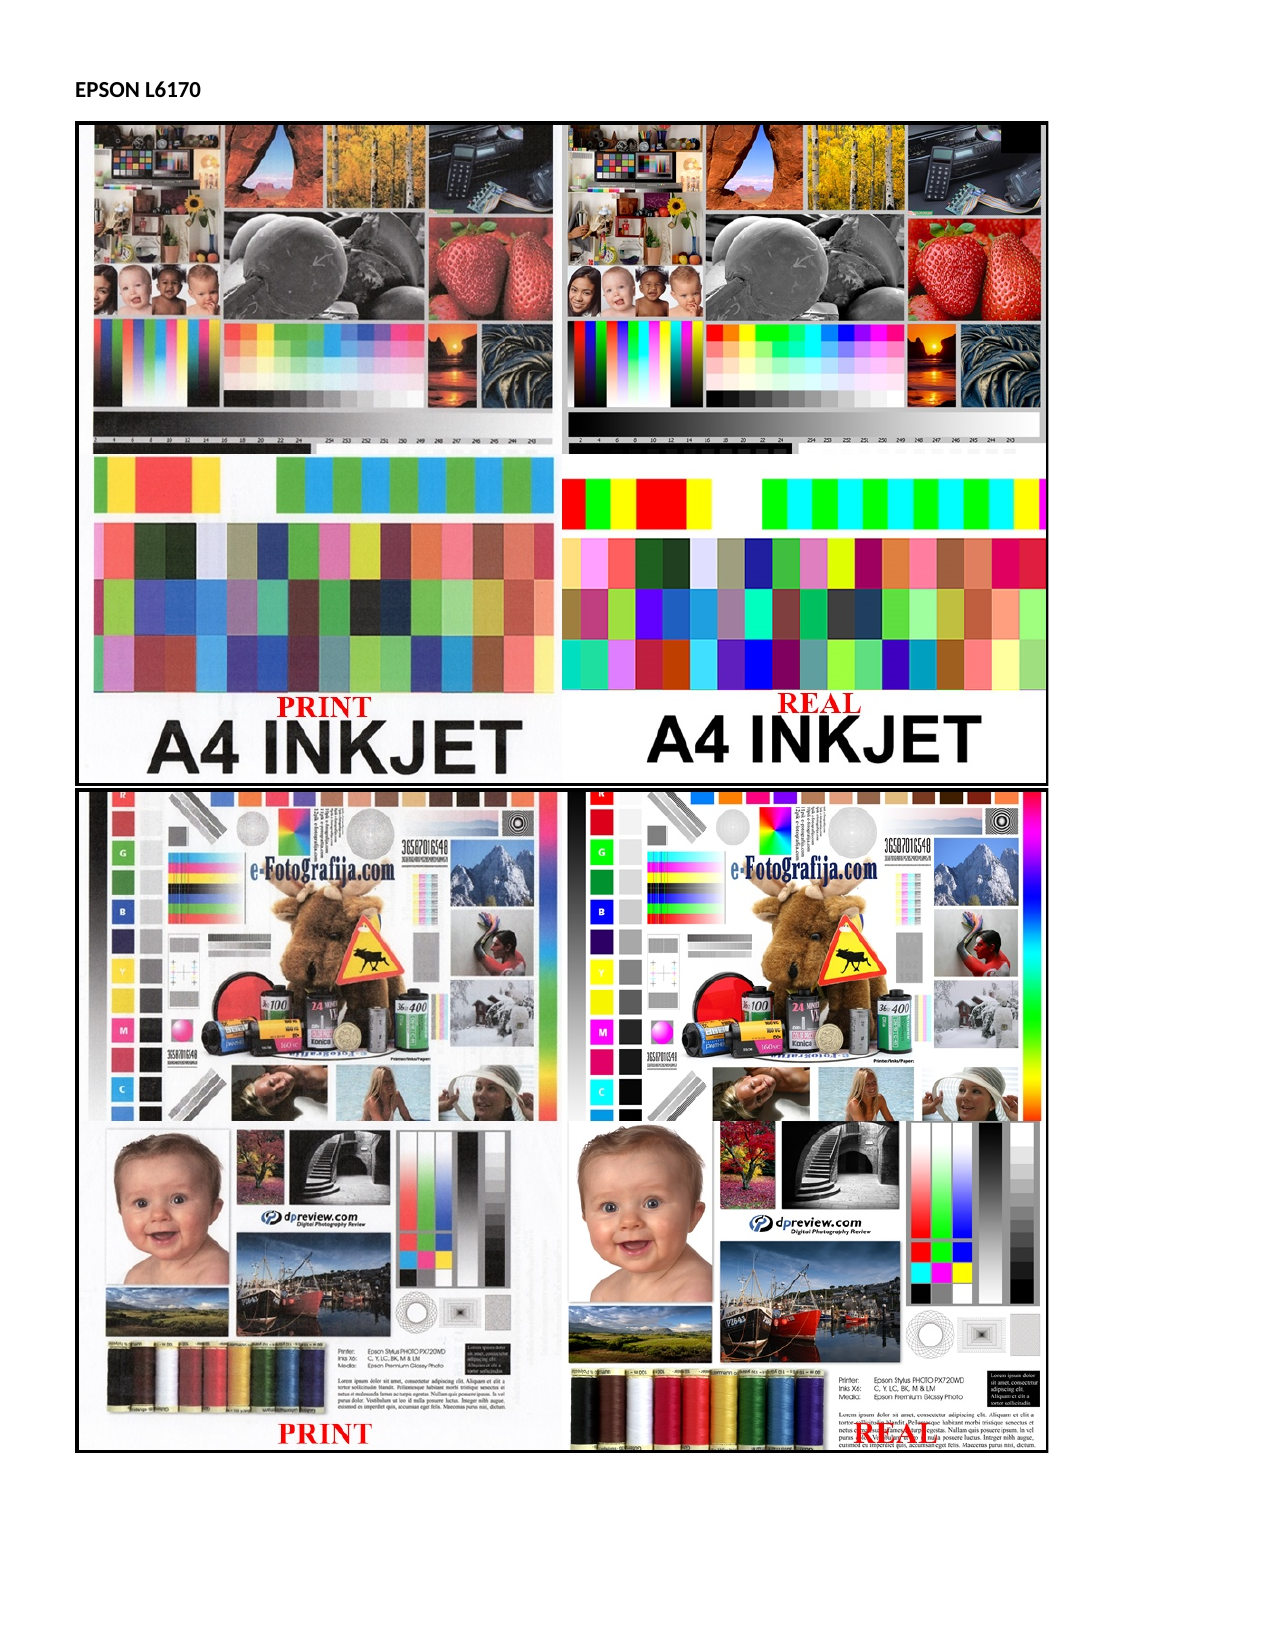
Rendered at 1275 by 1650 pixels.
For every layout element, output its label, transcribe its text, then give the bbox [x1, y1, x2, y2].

picture [75, 788, 1049, 1453]
picture [75, 121, 1049, 786]
text EPSON L6170 [75, 75, 1200, 103]
